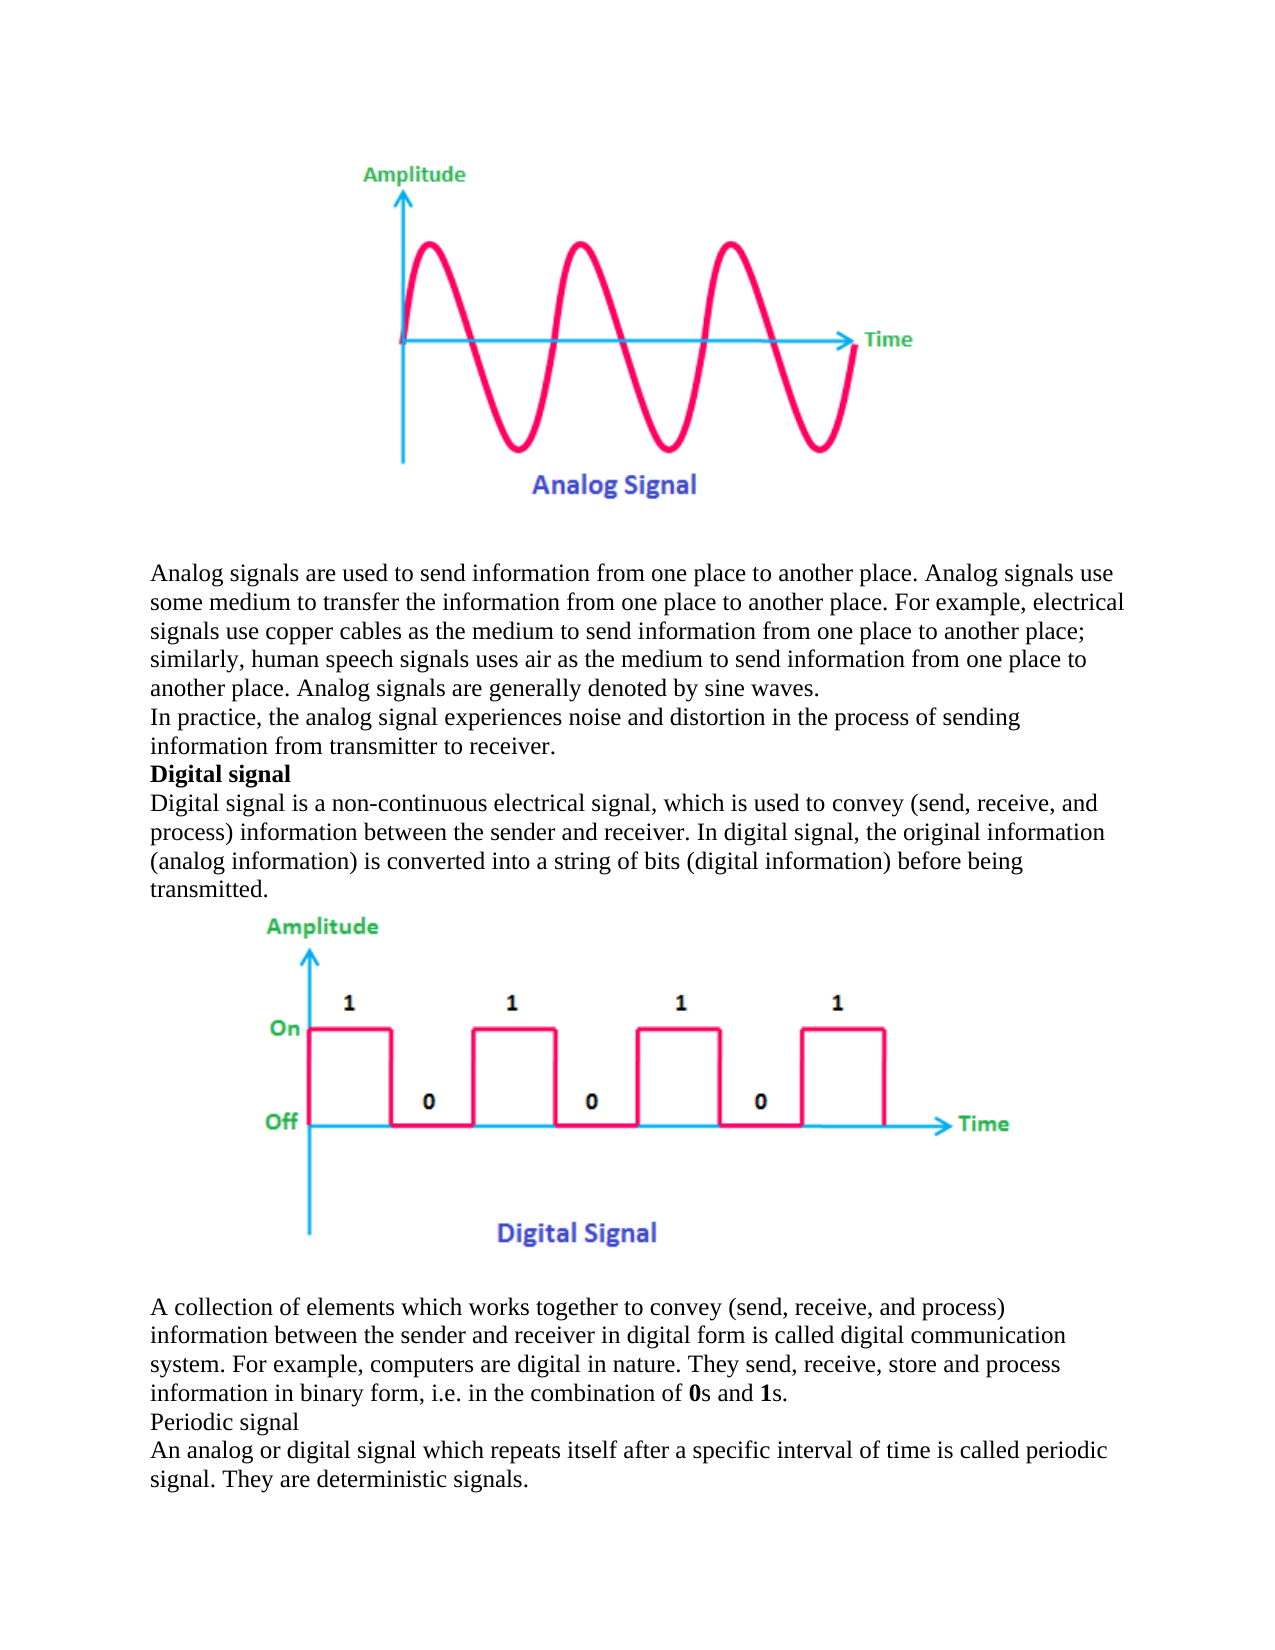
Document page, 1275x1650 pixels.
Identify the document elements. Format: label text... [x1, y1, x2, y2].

picture [254, 903, 1021, 1255]
text An analog or digital signal which repeats itself after a specific interval of time is called periodic signal. They are deterministic signals. [150, 1436, 1125, 1493]
text In practice, the analog signal experiences noise and distortion in the process of sending information from transmitter to receiver. [150, 702, 1125, 759]
picture [343, 150, 932, 521]
text A collection of elements which works together to convey (send, receive, and process) information between the sender and receiver in digital form is called digital communication system. For example, computers are digital in nature. They send, receive, store and process information in binary form, i.e. in the combination of 0s and 1s. [150, 1292, 1125, 1407]
text Digital signal is a non-continuous electrical signal, which is used to convey (send, receive, and process) information between the sender and receiver. In digital signal, the original information (analog information) is converted into a string of bits (digital information) before being transmitted. [150, 788, 1125, 903]
subtitle Periodic signal [150, 1407, 1125, 1436]
text Analog signals are used to send information from one place to another place. Analog signals use some medium to transfer the information from one place to another place. For example, electrical signals use copper cables as the medium to send information from one place to another place; similarly, human speech signals uses air as the medium to send information from one place to another place. Analog signals are generally denoted by sine waves. [150, 558, 1125, 702]
subtitle Digital signal [150, 759, 1125, 788]
